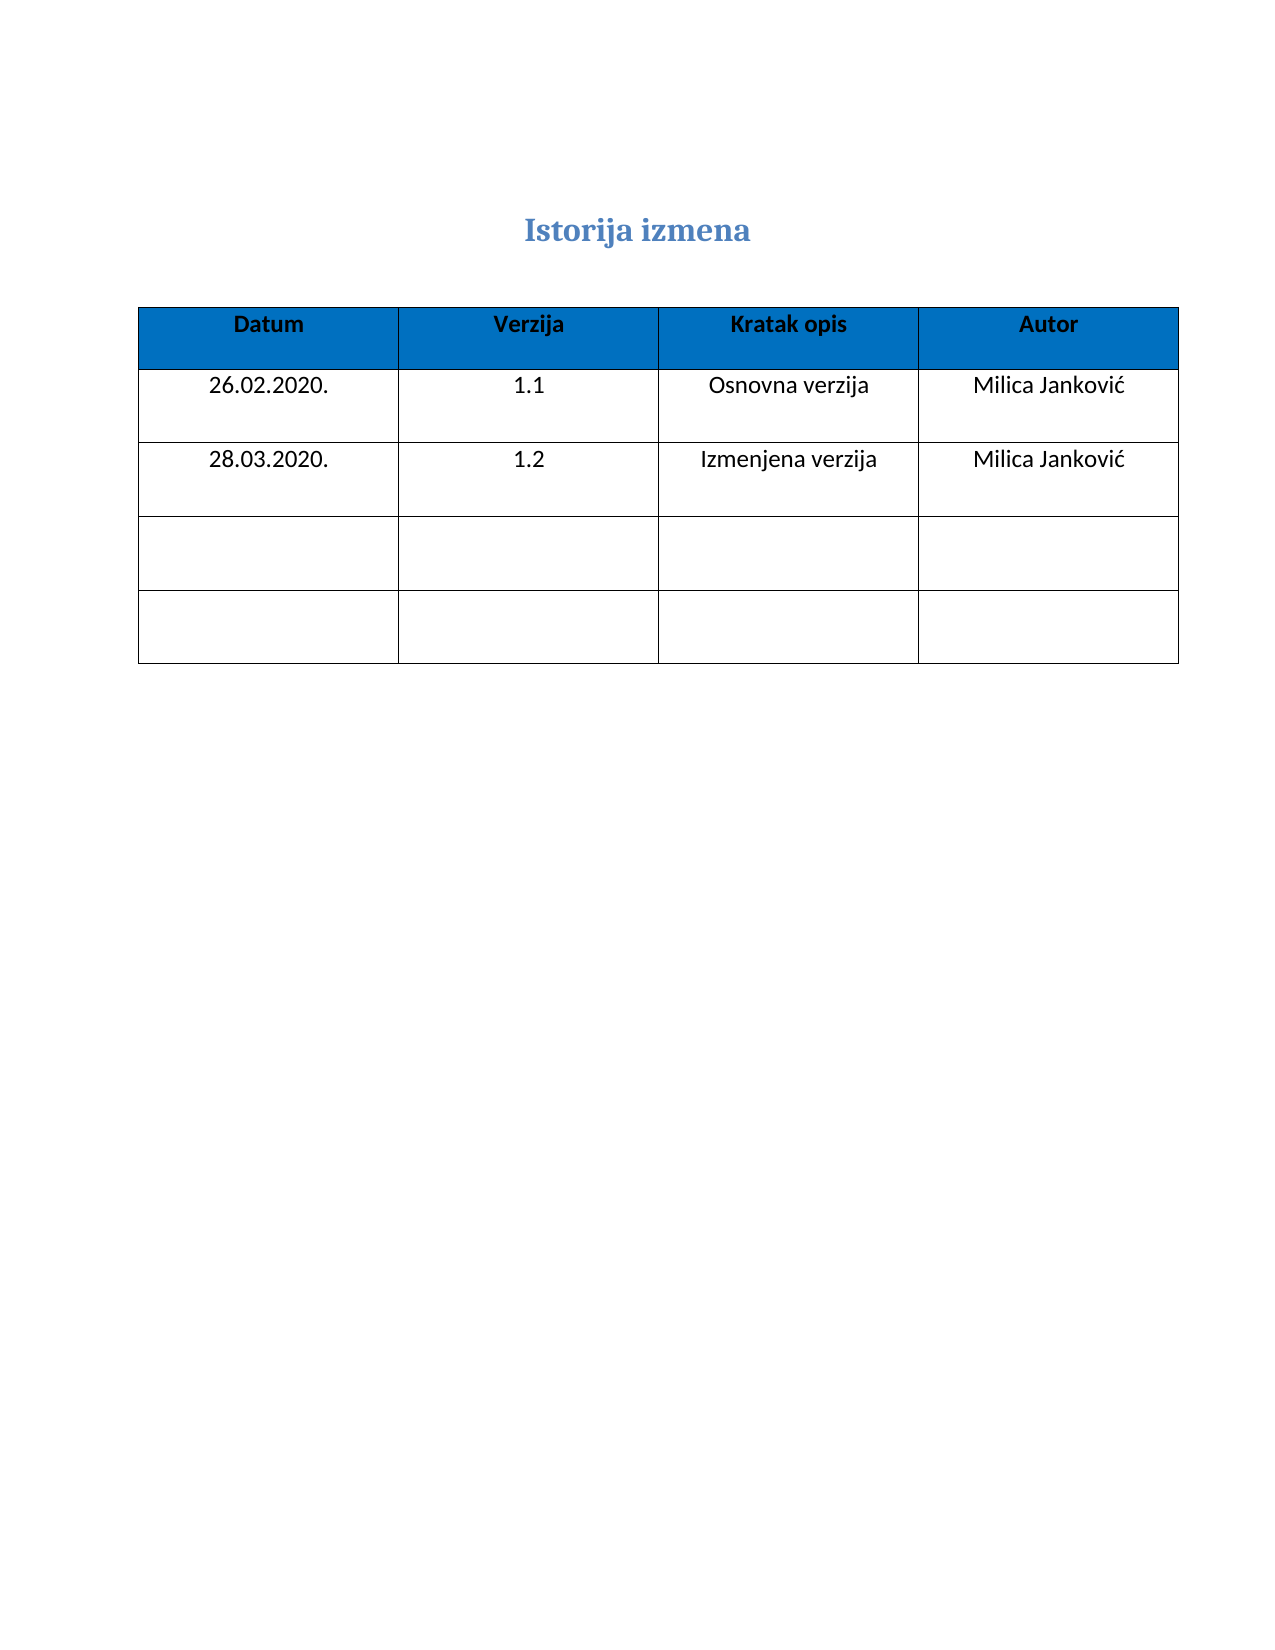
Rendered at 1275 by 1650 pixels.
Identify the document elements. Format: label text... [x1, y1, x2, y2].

table_cell [919, 517, 1178, 589]
table_cell Milica Janković [919, 443, 1178, 516]
table_cell 26.02.2020. [139, 370, 398, 442]
table_cell [399, 591, 658, 663]
table_cell [139, 591, 398, 663]
table_cell Milica Janković [919, 370, 1178, 442]
table_cell Osnovna verzija [659, 370, 918, 442]
table_header Autor [919, 308, 1178, 369]
table_cell [399, 517, 658, 589]
subtitle Istorija izmena [150, 212, 1125, 250]
table_header Kratak opis [659, 308, 918, 369]
table_cell 28.03.2020. [139, 443, 398, 516]
table_header Verzija [399, 308, 658, 369]
table_header Datum [139, 308, 398, 369]
table_cell [659, 591, 918, 663]
table_cell 1.2 [399, 443, 658, 516]
table_cell [139, 517, 398, 589]
table_cell Izmenjena verzija [659, 443, 918, 516]
table_cell [659, 517, 918, 589]
table_cell [919, 591, 1178, 663]
table_cell 1.1 [399, 370, 658, 442]
